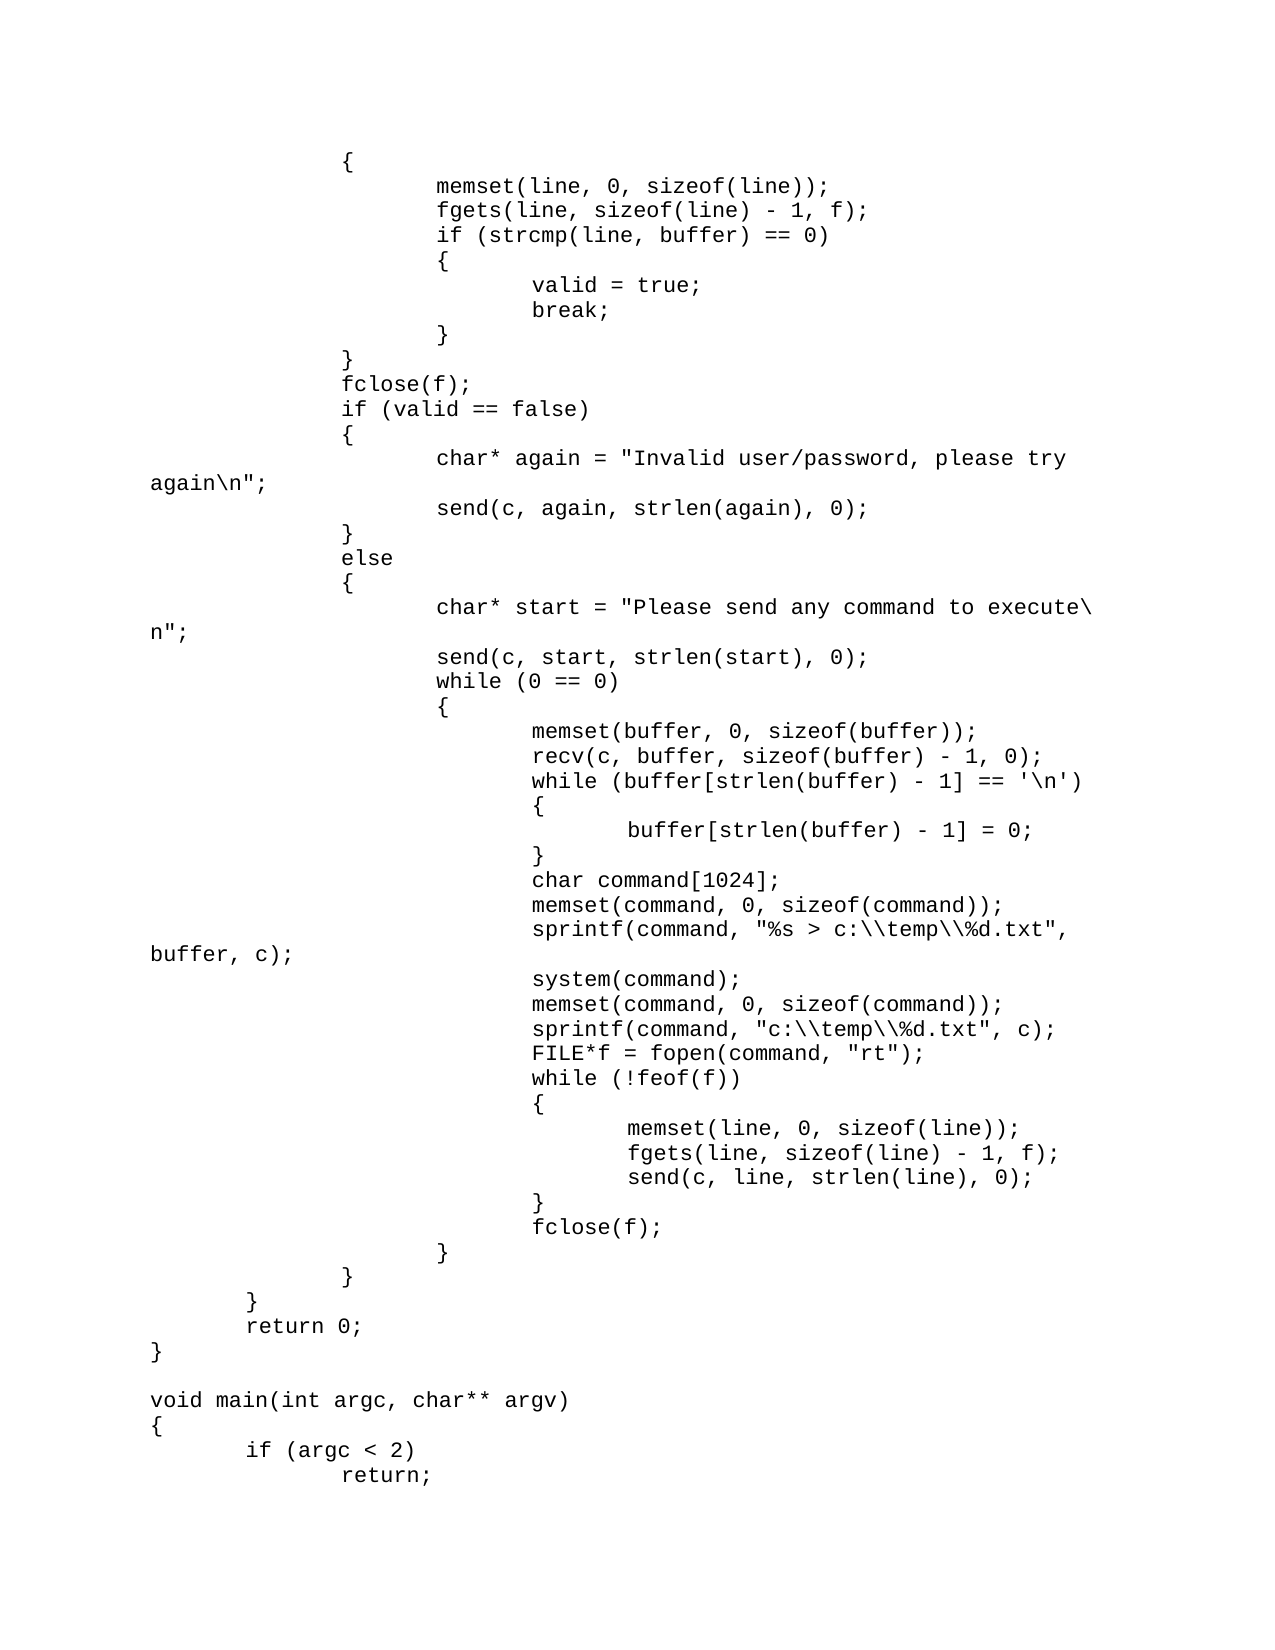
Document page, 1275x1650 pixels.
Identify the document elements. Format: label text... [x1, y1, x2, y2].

text sprintf(command, "%s > c:\\temp\\%d.txt", buffer, c); [150, 918, 1125, 968]
text } [150, 1191, 1125, 1216]
text } [150, 1266, 1125, 1290]
text } [150, 348, 1125, 373]
text if (valid == false) [150, 398, 1125, 423]
text else [150, 547, 1125, 571]
text { [150, 1092, 1125, 1117]
text send(c, start, strlen(start), 0); [150, 646, 1125, 671]
text break; [150, 299, 1125, 323]
text FILE*f = fopen(command, "rt"); [150, 1042, 1125, 1067]
text valid = true; [150, 274, 1125, 299]
text { [150, 794, 1125, 819]
text fclose(f); [150, 373, 1125, 398]
text } [150, 844, 1125, 869]
text while (0 == 0) [150, 671, 1125, 695]
text return 0; [150, 1315, 1125, 1340]
text return; [150, 1464, 1125, 1489]
text } [150, 1290, 1125, 1315]
text { [150, 1414, 1125, 1439]
text while (!feof(f)) [150, 1067, 1125, 1092]
text { [150, 695, 1125, 720]
text memset(command, 0, sizeof(command)); [150, 894, 1125, 918]
text memset(line, 0, sizeof(line)); [150, 1117, 1125, 1142]
text system(command); [150, 968, 1125, 993]
text { [150, 249, 1125, 274]
text if (strcmp(line, buffer) == 0) [150, 224, 1125, 249]
text recv(c, buffer, sizeof(buffer) - 1, 0); [150, 745, 1125, 770]
text } [150, 323, 1125, 348]
text memset(command, 0, sizeof(command)); [150, 993, 1125, 1018]
text send(c, line, strlen(line), 0); [150, 1166, 1125, 1191]
text memset(line, 0, sizeof(line)); [150, 175, 1125, 199]
text send(c, again, strlen(again), 0); [150, 497, 1125, 522]
text char* again = "Invalid user/password, please try again\n"; [150, 447, 1125, 497]
text if (argc < 2) [150, 1439, 1125, 1464]
text } [150, 1340, 1125, 1365]
text char* start = "Please send any command to execute\n"; [150, 596, 1125, 646]
text char command[1024]; [150, 869, 1125, 894]
text fgets(line, sizeof(line) - 1, f); [150, 199, 1125, 224]
text void main(int argc, char** argv) [150, 1389, 1125, 1414]
text buffer[strlen(buffer) - 1] = 0; [150, 819, 1125, 844]
text { [150, 571, 1125, 596]
text { [150, 150, 1125, 175]
text while (buffer[strlen(buffer) - 1] == '\n') [150, 770, 1125, 794]
text { [150, 423, 1125, 447]
text fclose(f); [150, 1216, 1125, 1241]
text fgets(line, sizeof(line) - 1, f); [150, 1142, 1125, 1166]
text } [150, 522, 1125, 547]
text } [150, 1241, 1125, 1266]
text sprintf(command, "c:\\temp\\%d.txt", c); [150, 1018, 1125, 1042]
text memset(buffer, 0, sizeof(buffer)); [150, 720, 1125, 745]
